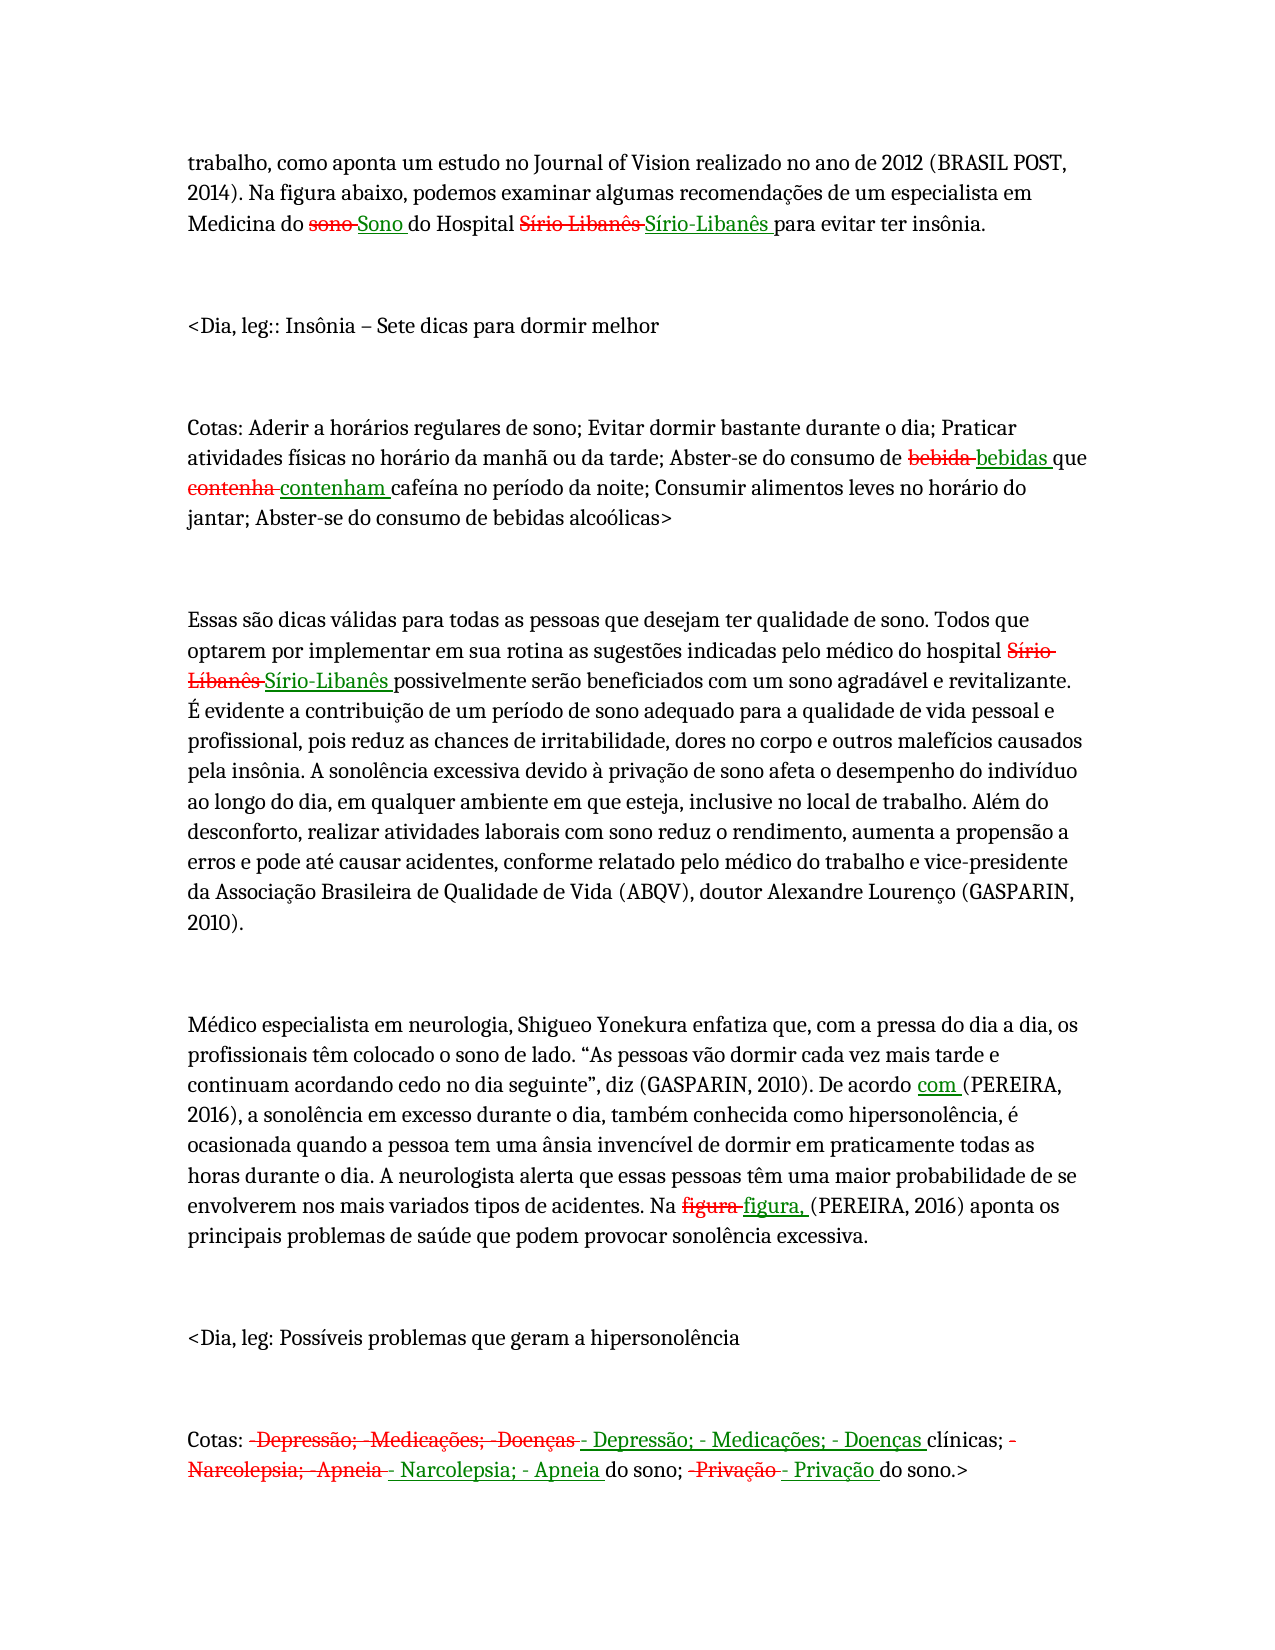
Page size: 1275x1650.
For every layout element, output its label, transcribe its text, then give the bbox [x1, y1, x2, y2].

text <Dia, leg:: Insônia – Sete dicas para dormir melhor [187, 312, 1087, 339]
text Cotas: -Depressão; -Medicações; -Doenças - Depressão; - Medicações; - Doenças clínicas; -Narcolepsia; -Apneia - Narcolepsia; - Apneia do sono; -Privação - Privação do sono.> [187, 1427, 1087, 1484]
text Cotas: Aderir a horários regulares de sono; Evitar dormir bastante durante o dia; Praticar atividades físicas no horário da manhã ou da tarde; Abster-se do consumo de bebida bebidas que contenha contenham cafeína no período da noite; Consumir alimentos leves no horário do jantar; Abster-se do consumo de bebidas alcoólicas> [187, 414, 1087, 532]
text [187, 150, 1087, 237]
text Médico especialista em neurologia, Shigueo Yonekura enfatiza que, com a pressa do dia a dia, os profissionais têm colocado o sono de lado. “As pessoas vão dormir cada vez mais tarde e continuam acordando cedo no dia seguinte”, diz (GASPARIN, 2010). De acordo com (PEREIRA, 2016), a sonolência em excesso durante o dia, também conhecida como hipersonolência, é ocasionada quando a pessoa tem uma ânsia invencível de dormir em praticamente todas as horas durante o dia. A neurologista alerta que essas pessoas têm uma maior probabilidade de se envolverem nos mais variados tipos de acidentes. Na figura figura, (PEREIRA, 2016) aponta os principais problemas de saúde que podem provocar sonolência excessiva. [187, 1011, 1087, 1249]
text <Dia, leg: Possíveis problemas que geram a hipersonolência [187, 1325, 1087, 1351]
text Essas são dicas válidas para todas as pessoas que desejam ter qualidade de sono. Todos que optarem por implementar em sua rotina as sugestões indicadas pelo médico do hospital Sírio Líbanês Sírio-Libanês possivelmente serão beneficiados com um sono agradável e revitalizante. É evidente a contribuição de um período de sono adequado para a qualidade de vida pessoal e profissional, pois reduz as chances de irritabilidade, dores no corpo e outros malefícios causados pela insônia. A sonolência excessiva devido à privação de sono afeta o desempenho do indivíduo ao longo do dia, em qualquer ambiente em que esteja, inclusive no local de trabalho. Além do desconforto, realizar atividades laborais com sono reduz o rendimento, aumenta a propensão a erros e pode até causar acidentes, conforme relatado pelo médico do trabalho e vice-presidente da Associação Brasileira de Qualidade de Vida (ABQV), doutor Alexandre Lourenço (GASPARIN, 2010). [187, 607, 1087, 936]
